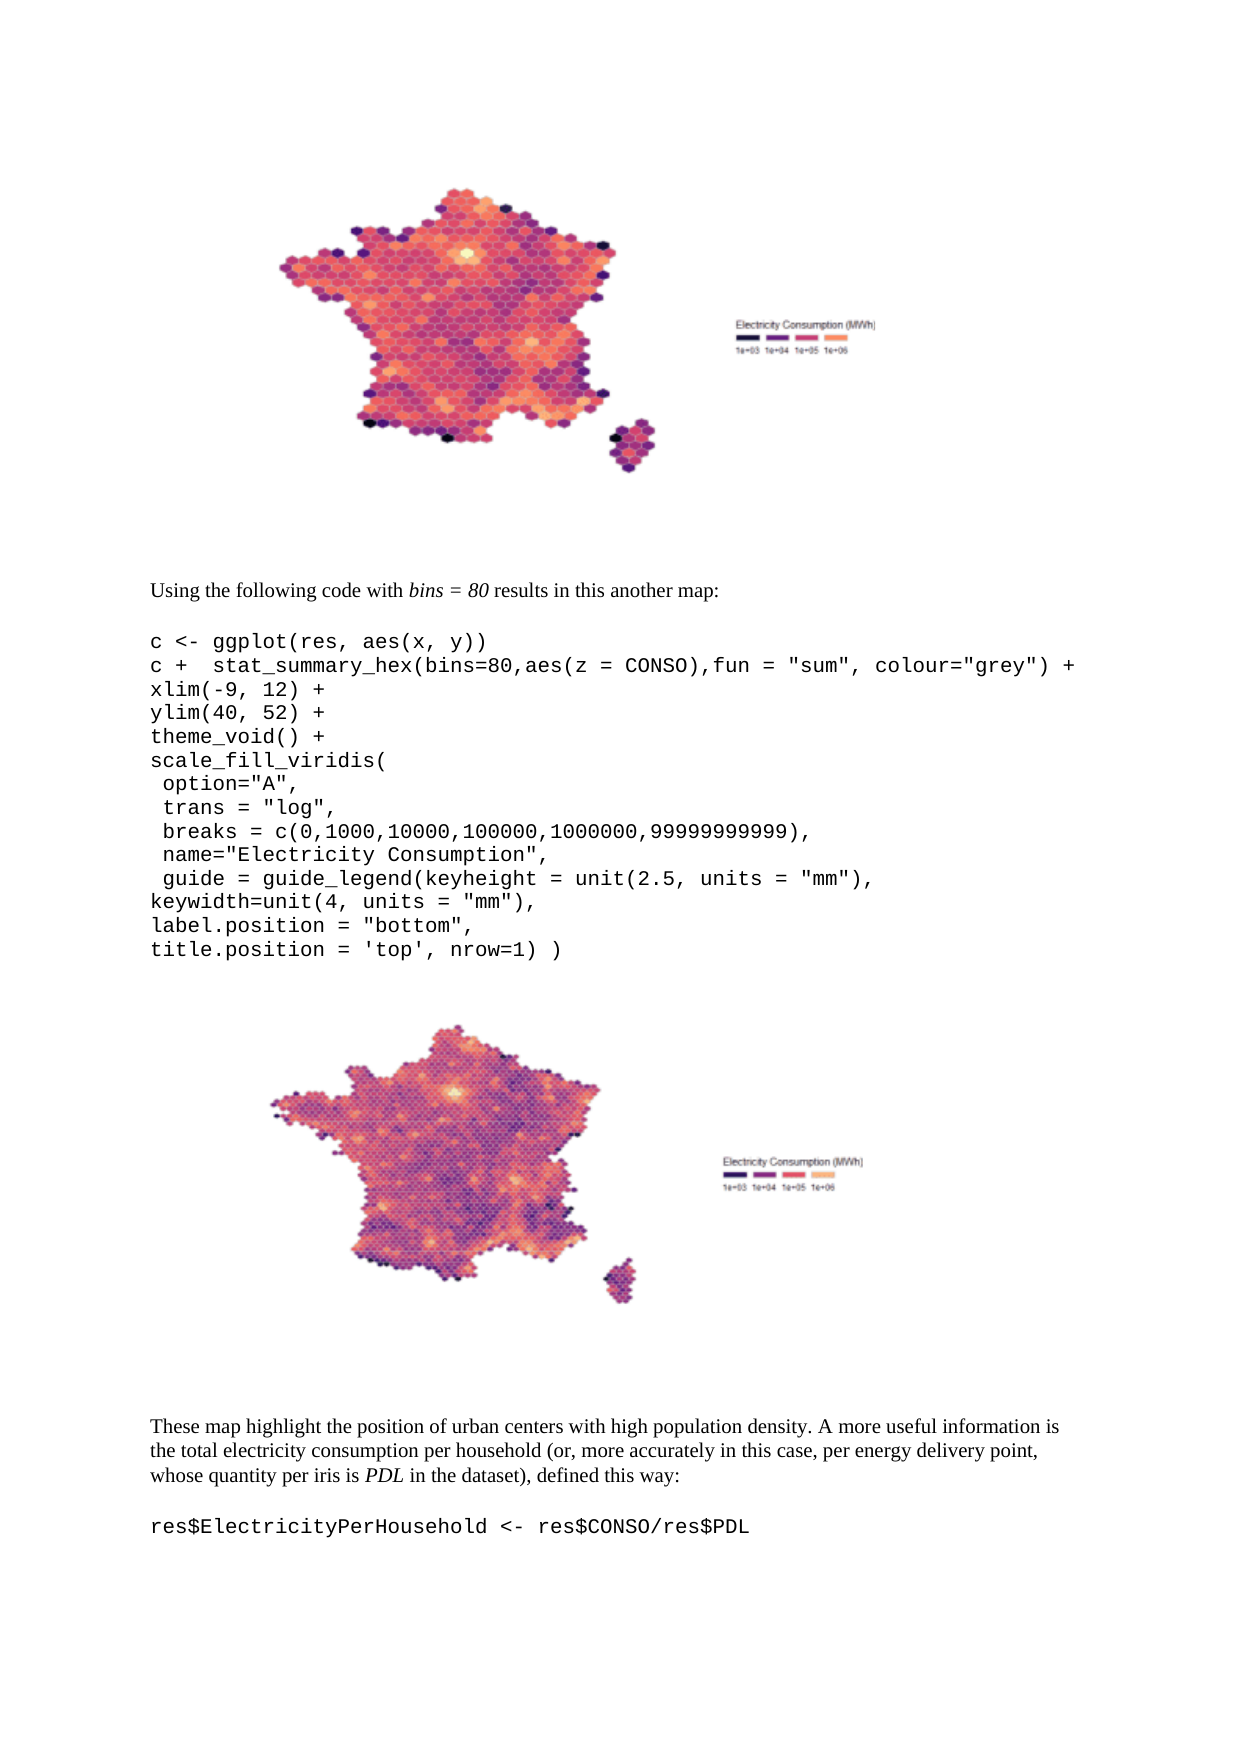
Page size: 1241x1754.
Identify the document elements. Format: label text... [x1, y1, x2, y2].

picture [162, 150, 876, 525]
text breaks = c(0,1000,10000,100000,1000000,99999999999), [150, 821, 1090, 844]
picture [150, 986, 863, 1362]
text These map highlight the position of urban centers with high population density. A more useful information is the total electricity consumption per household (or, more accurately in this case, per energy delivery point, whose quantity per iris is PDL in the dataset), defined this way: [150, 1414, 1090, 1487]
text option="A", [150, 773, 1090, 797]
text c <- ggplot(res, aes(x, y)) [150, 631, 1090, 655]
text label.position = "bottom", [150, 915, 1090, 939]
text Using the following code with bins = 80 results in this another map: [150, 578, 1090, 602]
text c + stat_summary_hex(bins=80,aes(z = CONSO),fun = "sum", colour="grey") + [150, 655, 1090, 679]
text xlim(-9, 12) + [150, 679, 1090, 702]
text theme_void() + [150, 726, 1090, 750]
text trans = "log", [150, 797, 1090, 821]
text name="Electricity Consumption", [150, 844, 1090, 868]
text title.position = 'top', nrow=1) ) [150, 939, 1090, 962]
text ylim(40, 52) + [150, 702, 1090, 726]
text scale_fill_viridis( [150, 750, 1090, 773]
text guide = guide_legend(keyheight = unit(2.5, units = "mm"), keywidth=unit(4, units = "mm"), [150, 868, 1090, 915]
text res$ElectricityPerHousehold <- res$CONSO/res$PDL [150, 1516, 1090, 1539]
